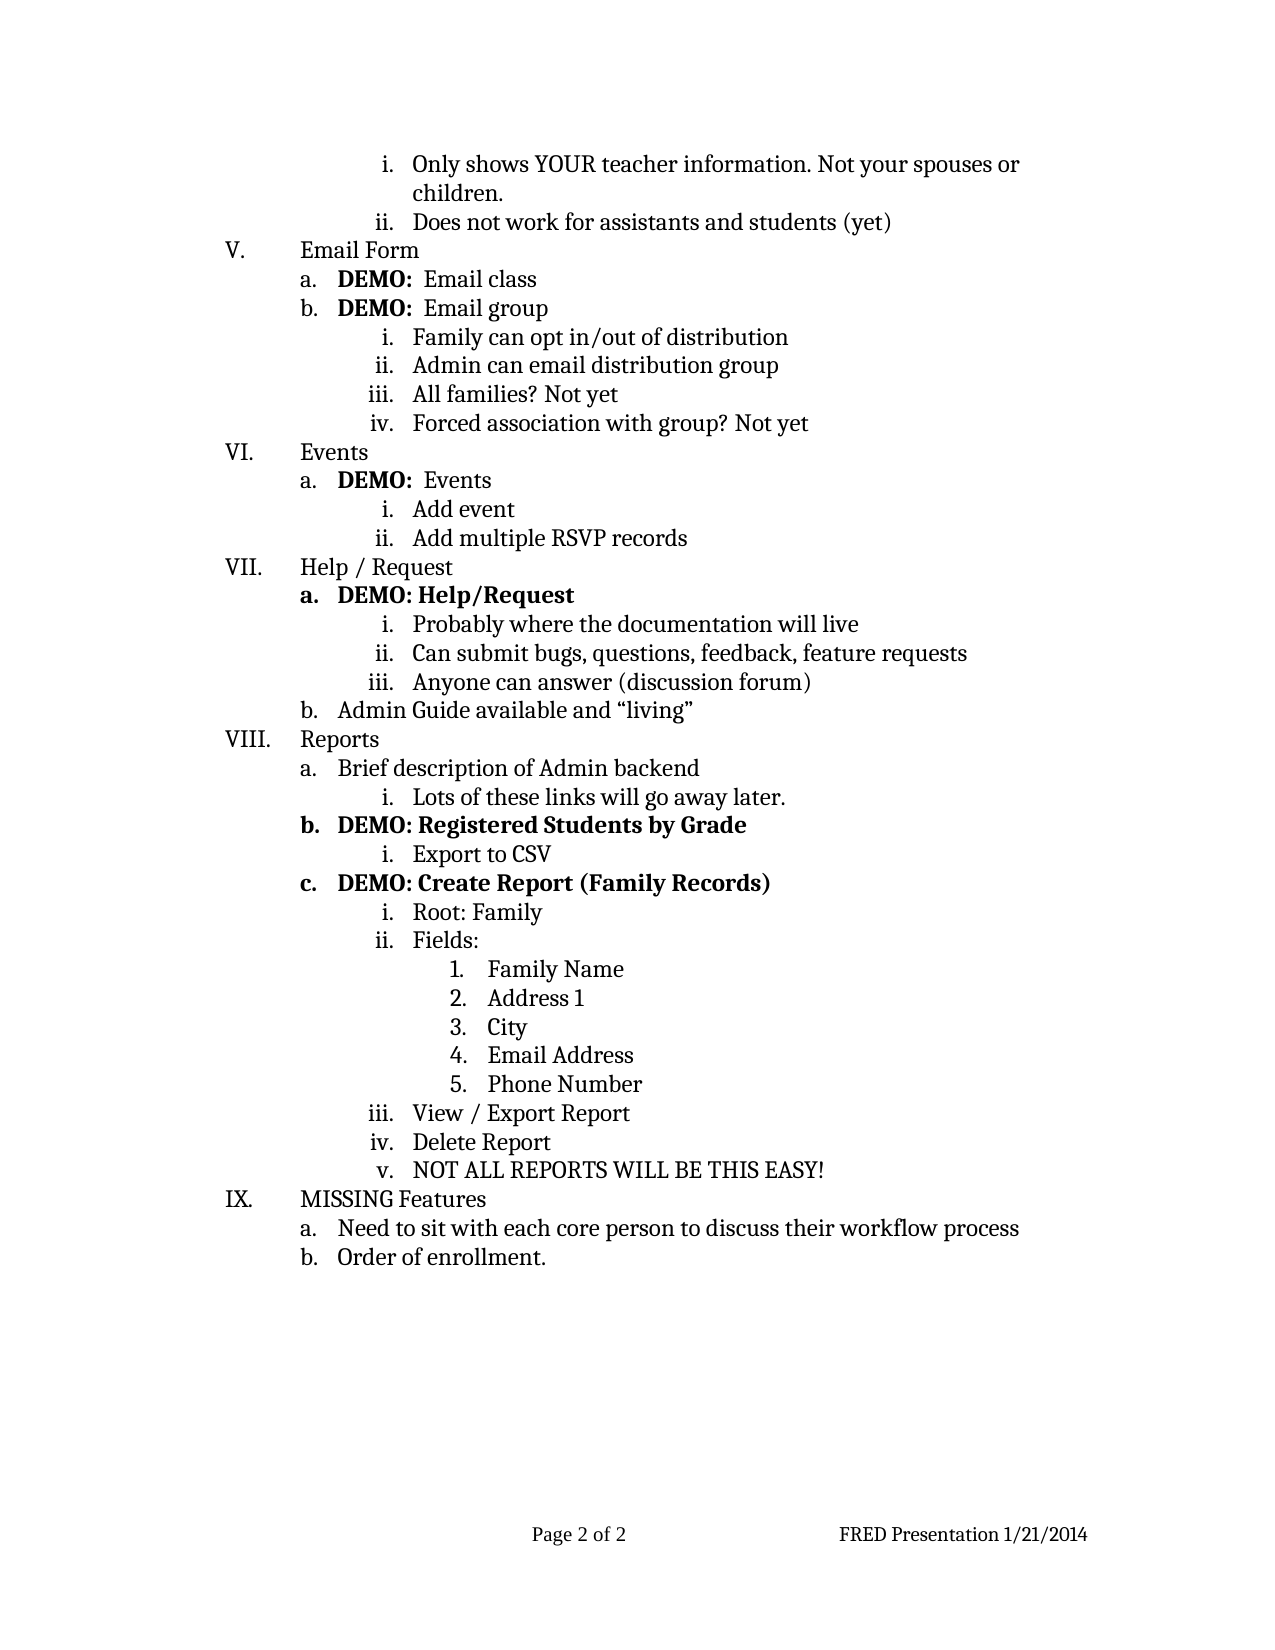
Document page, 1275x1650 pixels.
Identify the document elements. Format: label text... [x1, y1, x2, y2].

list Can submit bugs, questions, feedback, feature requests [394, 639, 1087, 667]
list Admin Guide available and “living” [300, 696, 1087, 725]
list Export to CSV [394, 840, 1087, 869]
list View / Export Report [394, 1099, 1087, 1127]
list Reports [225, 725, 1087, 754]
list Need to sit with each core person to discuss their workflow process [300, 1214, 1087, 1242]
list Add event [394, 495, 1087, 524]
list Fields: [394, 926, 1087, 955]
list Family can opt in/out of distribution [394, 322, 1087, 351]
list Add multiple RSVP records [394, 524, 1087, 552]
list Only shows YOUR teacher information. Not your spouses or children. [394, 150, 1087, 207]
list NOT ALL REPORTS WILL BE THIS EASY! [394, 1156, 1087, 1185]
list DEMO: Email group [300, 294, 1087, 322]
list Forced association with group? Not yet [394, 409, 1087, 437]
list Phone Number [450, 1070, 1087, 1099]
list Delete Report [394, 1127, 1087, 1156]
list Events [225, 437, 1087, 466]
list Email Address [450, 1041, 1087, 1070]
list Help / Request [225, 552, 1087, 581]
list DEMO: Create Report (Family Records) [300, 869, 1087, 897]
list Email Form [225, 236, 1087, 265]
list DEMO: Email class [300, 265, 1087, 294]
list Lots of these links will go away later. [394, 782, 1087, 811]
list Brief description of Admin backend [300, 754, 1087, 782]
list Does not work for assistants and students (yet) [394, 207, 1087, 236]
list DEMO: Events [300, 466, 1087, 495]
list Probably where the documentation will live [394, 610, 1087, 639]
list Admin can email distribution group [394, 351, 1087, 380]
list Address 1 [450, 984, 1087, 1012]
list Order of enrollment. [300, 1242, 1087, 1271]
list Anyone can answer (discussion forum) [394, 667, 1087, 696]
list City [450, 1012, 1087, 1041]
list All families? Not yet [394, 380, 1087, 409]
list Family Name [450, 955, 1087, 984]
list DEMO: Registered Students by Grade [300, 811, 1087, 840]
list Root: Family [394, 897, 1087, 926]
list MISSING Features [225, 1185, 1087, 1214]
list DEMO: Help/Request [300, 581, 1087, 610]
